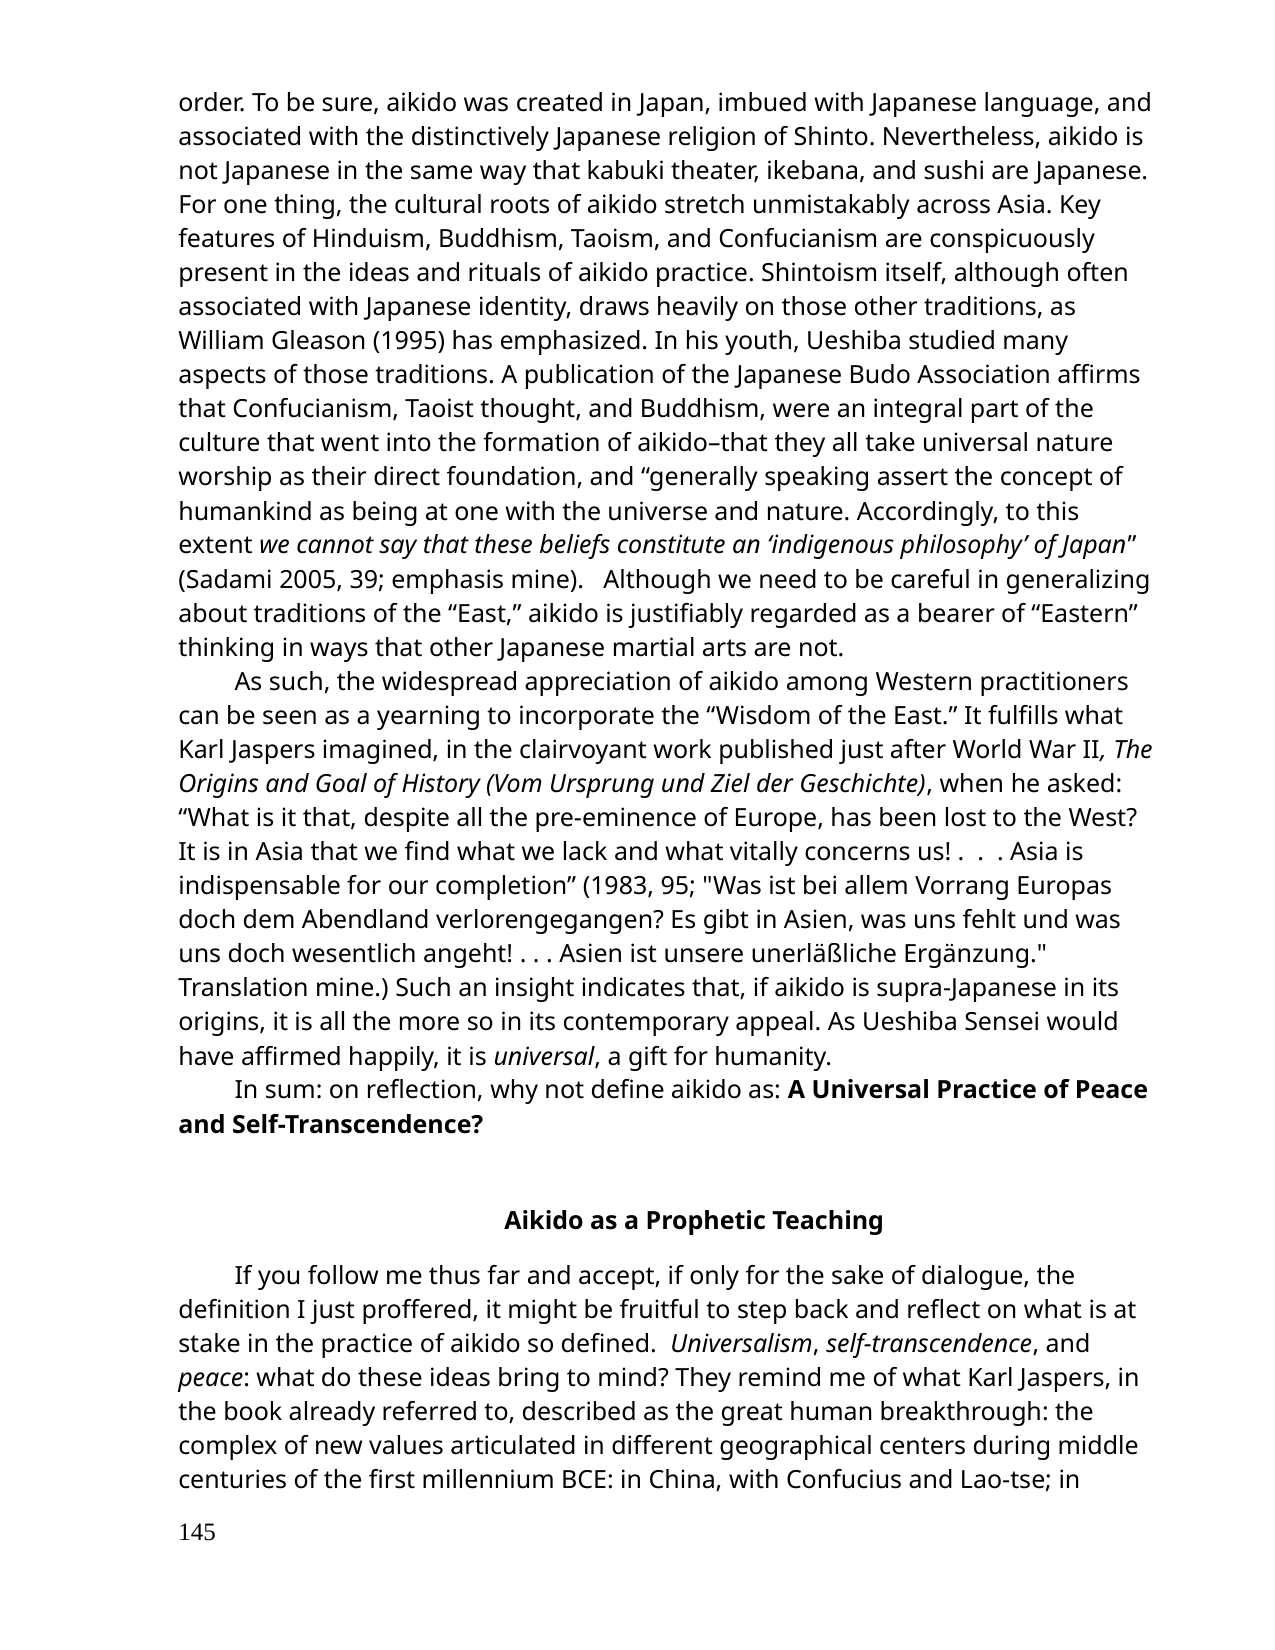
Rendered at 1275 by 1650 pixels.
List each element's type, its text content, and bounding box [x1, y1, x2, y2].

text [178, 1257, 1153, 1496]
text In sum: on reflection, why not define aikido as: A Universal Practice of Peace and Self-Transcendence? [178, 1072, 1153, 1140]
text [178, 84, 1153, 663]
text As such, the widespread appreciation of aikido among Western practitioners can be seen as a yearning to incorporate the “Wisdom of the East.” It fulfills what Karl Jaspers imagined, in the clairvoyant work published just after World War II, The Origins and Goal of History (Vom Ursprung und Ziel der Geschichte), when he asked: “What is it that, despite all the pre-eminence of Europe, has been lost to the West? It is in Asia that we find what we lack and what vitally concerns us! . . . Asia is indispensable for our completion” (1983, 95; "Was ist bei allem Vorrang Europas doch dem Abendland verlorengegangen? Es gibt in Asien, was uns fehlt und was uns doch wesentlich angeht! . . . Asien ist unsere unerläßliche Ergänzung." Translation mine.) Such an insight indicates that, if aikido is supra-Japanese in its origins, it is all the more so in its contemporary appeal. As Ueshiba Sensei would have affirmed happily, it is universal, a gift for humanity. [178, 663, 1153, 1072]
text Aikido as a Prophetic Teaching [178, 1202, 1153, 1236]
